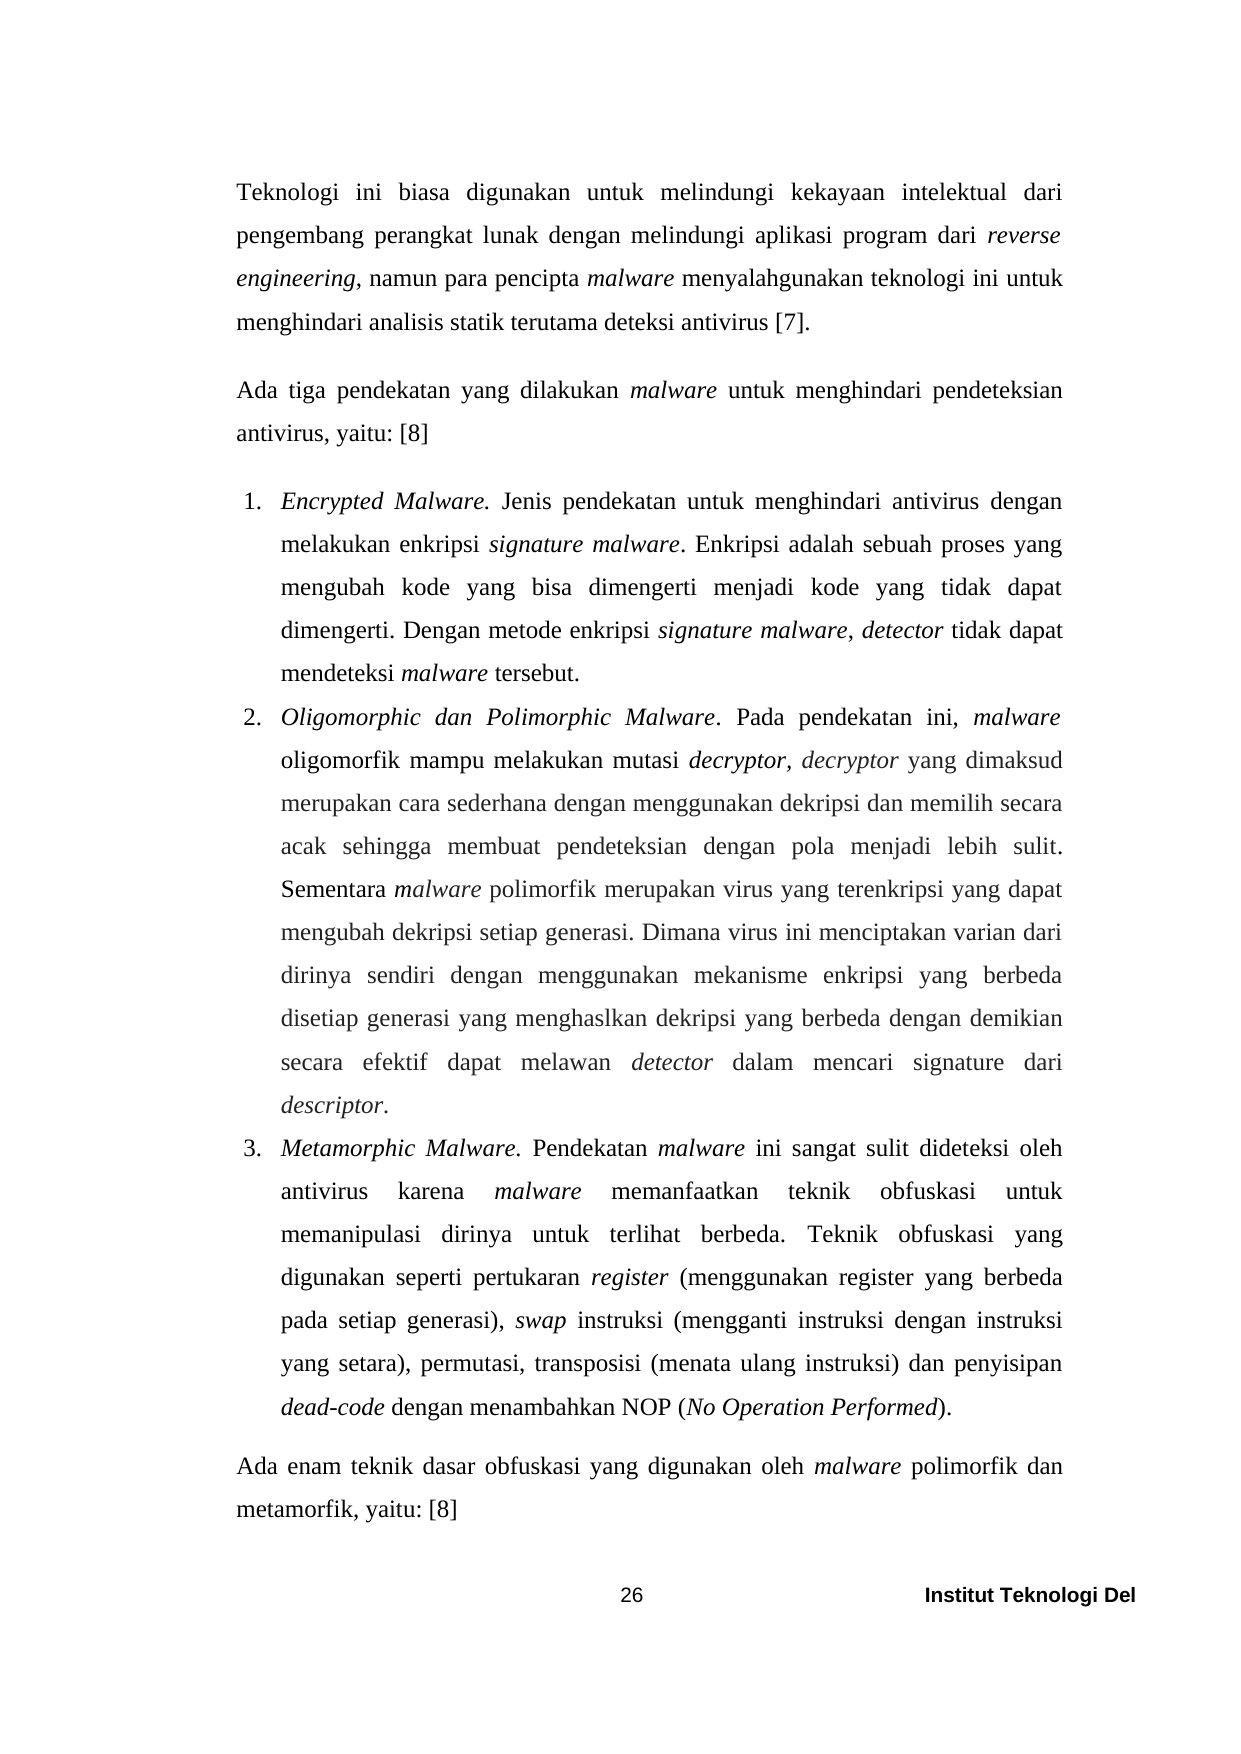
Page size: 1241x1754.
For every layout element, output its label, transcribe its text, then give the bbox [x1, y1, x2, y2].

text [236, 177, 1063, 335]
text Ada enam teknik dasar obfuskasi yang digunakan oleh malware polimorfik dan metamorfik, yaitu: [8] [236, 1451, 1063, 1523]
list Oligomorphic dan Polimorphic Malware. Pada pendekatan ini, malware oligomorfik mampu melakukan mutasi decryptor, decryptor yang dimaksud merupakan cara sederhana dengan menggunakan dekripsi dan memilih secara acak sehingga membuat pendeteksian dengan pola menjadi lebih sulit. Sementara malware polimorfik merupakan virus yang terenkripsi yang dapat mengubah dekripsi setiap generasi. Dimana virus ini menciptakan varian dari dirinya sendiri dengan menggunakan mekanisme enkripsi yang berbeda disetiap generasi yang menghaslkan dekripsi yang berbeda dengan demikian secara efektif dapat melawan detector dalam mencari signature dari descriptor. [243, 702, 1063, 1118]
list Encrypted Malware. Jenis pendekatan untuk menghindari antivirus dengan melakukan enkripsi signature malware. Enkripsi adalah sebuah proses yang mengubah kode yang bisa dimengerti menjadi kode yang tidak dapat dimengerti. Dengan metode enkripsi signature malware, detector tidak dapat mendeteksi malware tersebut. [243, 486, 1063, 687]
text Ada tiga pendekatan yang dilakukan malware untuk menghindari pendeteksian antivirus, yaitu: [8] [236, 375, 1063, 447]
list Metamorphic Malware. Pendekatan malware ini sangat sulit dideteksi oleh antivirus karena malware memanfaatkan teknik obfuskasi untuk memanipulasi dirinya untuk terlihat berbeda. Teknik obfuskasi yang digunakan seperti pertukaran register (menggunakan register yang berbeda pada setiap generasi), swap instruksi (mengganti instruksi dengan instruksi yang setara), permutasi, transposisi (menata ulang instruksi) dan penyisipan dead-code dengan menambahkan NOP (No Operation Performed). [243, 1133, 1063, 1420]
